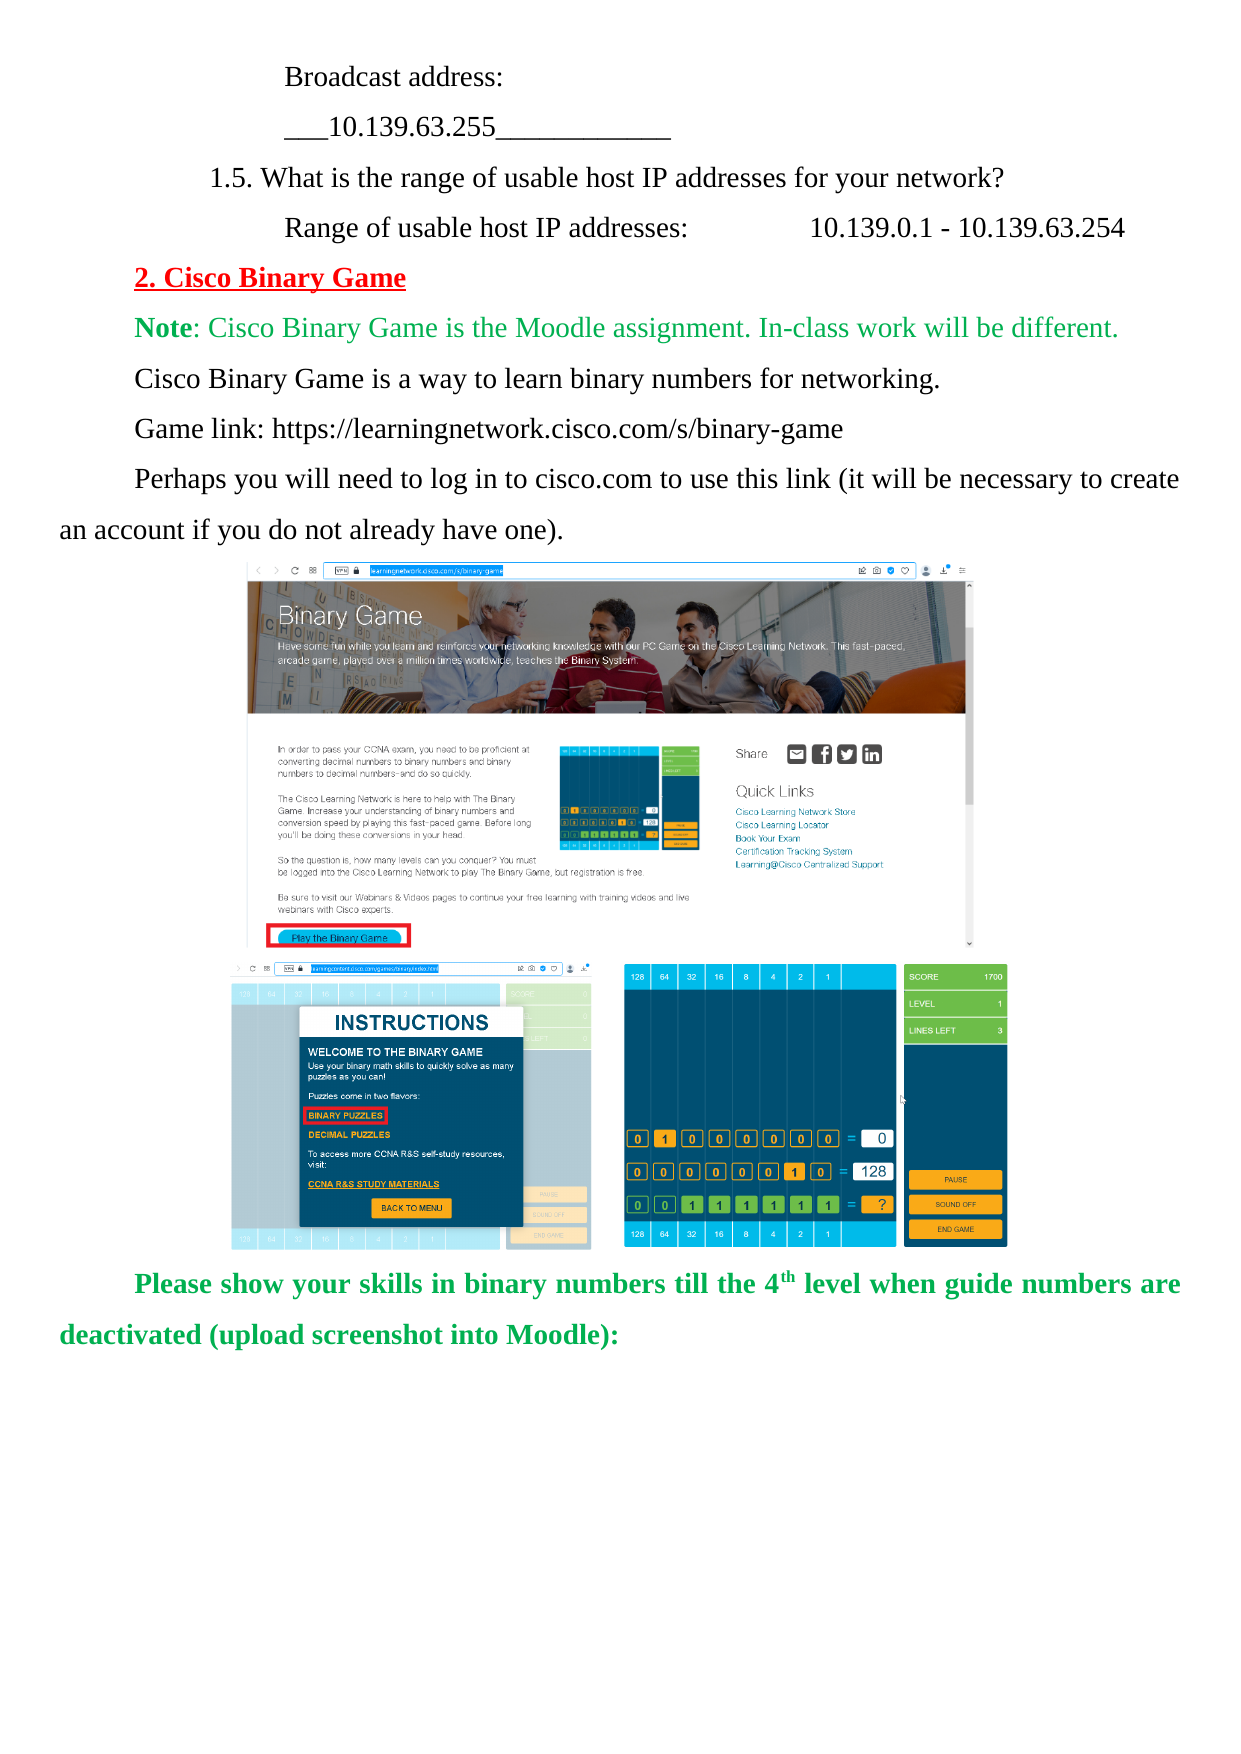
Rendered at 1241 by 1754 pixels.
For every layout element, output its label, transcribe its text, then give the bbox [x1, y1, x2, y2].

picture [246, 562, 994, 948]
text Perhaps you will need to log in to cisco.com to use this link (it will be necessary to create an account if you do not already have one). [59, 462, 1181, 545]
text Note: Cisco Binary Game is the Moodle assignment. In-class work will be different. [59, 311, 1181, 344]
text Cisco Binary Game is a way to learn binary numbers for networking. [59, 361, 1181, 394]
text 1.5. What is the range of usable host IP addresses for your network? [134, 160, 1181, 193]
picture [621, 961, 1011, 1250]
picture [230, 962, 592, 1250]
text Broadcast address: ___10.139.63.255____________ [209, 59, 1181, 143]
text Game link: https://learningnetwork.cisco.com/s/binary-game [59, 411, 1181, 445]
text Please show your skills in binary numbers till the 4th level when guide numbers are deactivated (upload screenshot into Moodle): [59, 1266, 1181, 1350]
text Range of usable host IP addresses: 10.139.0.1 - 10.139.63.254 [134, 210, 1181, 243]
text 2. Cisco Binary Game [59, 260, 1181, 294]
